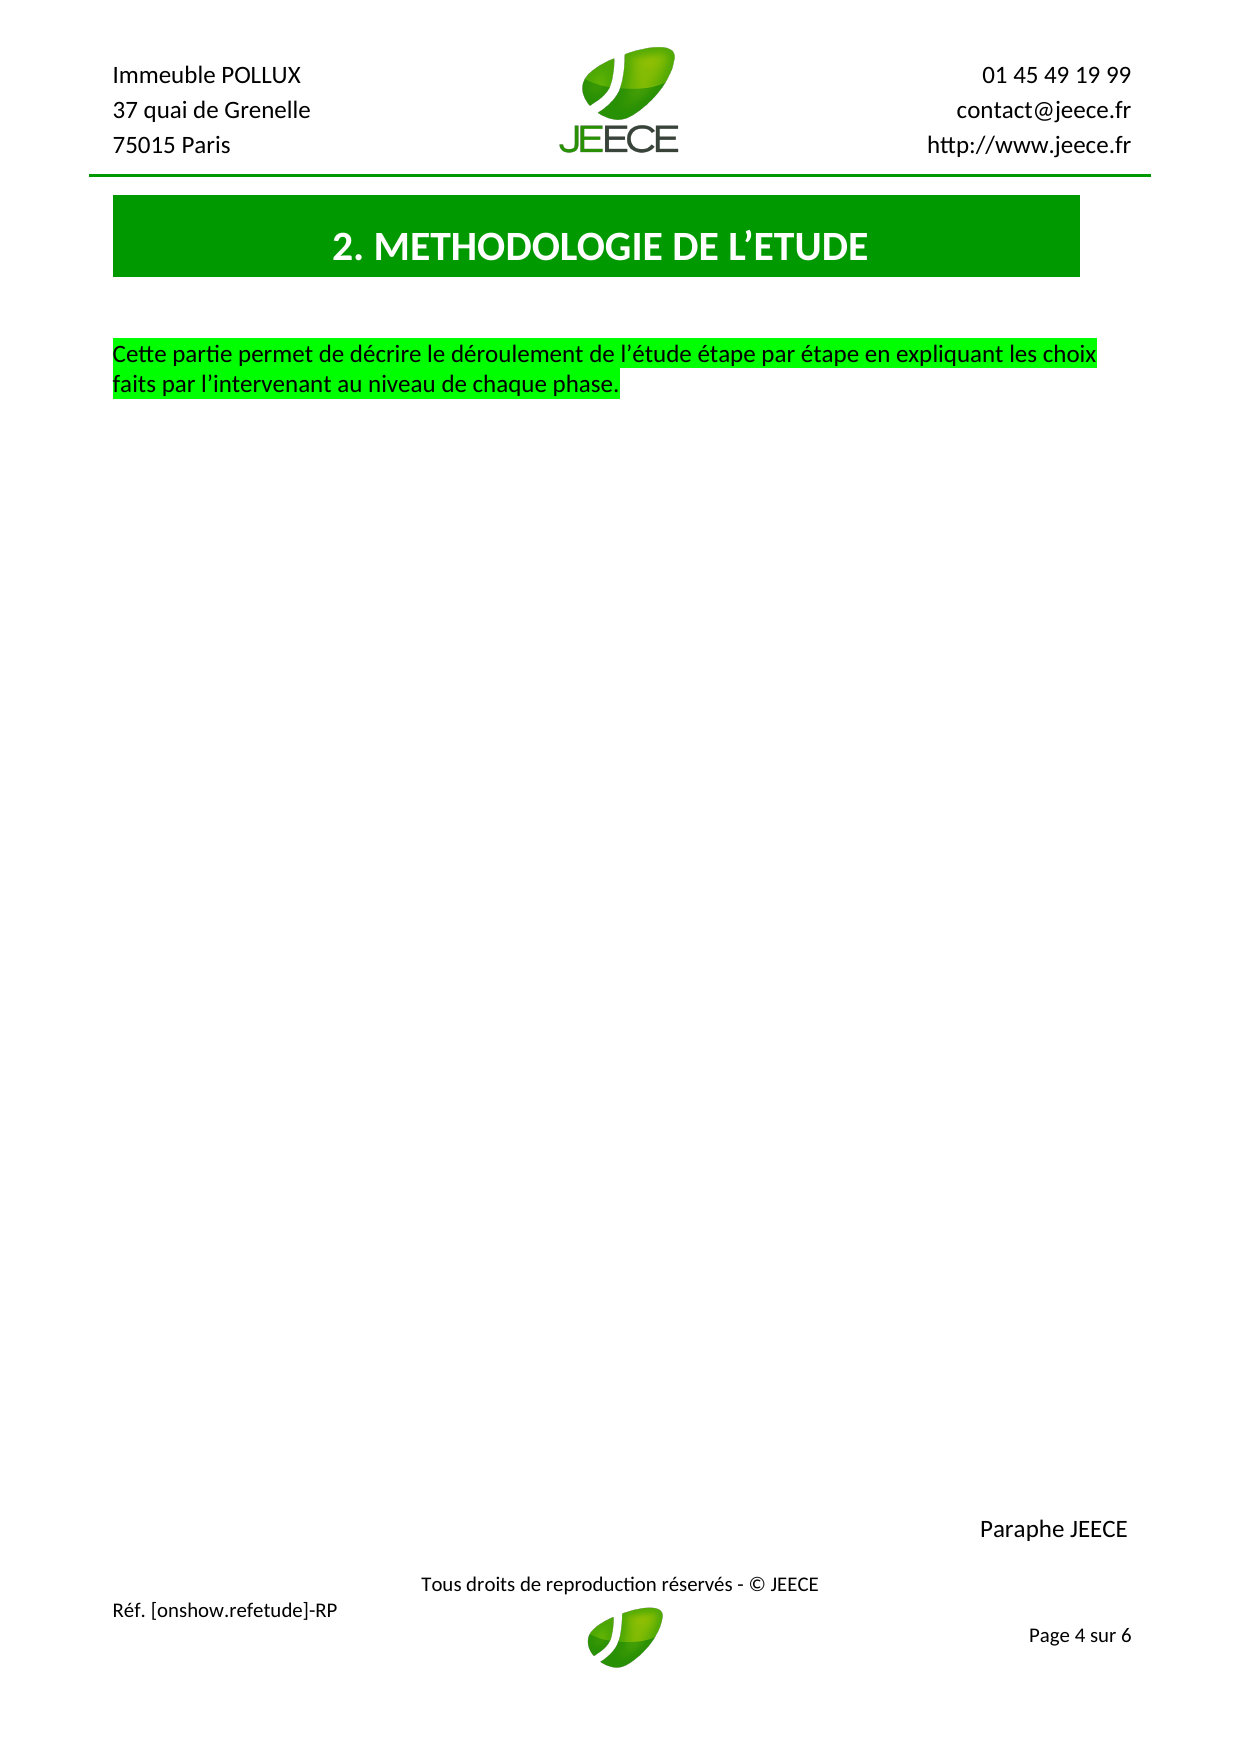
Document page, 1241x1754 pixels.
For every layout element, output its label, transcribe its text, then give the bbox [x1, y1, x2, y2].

picture [582, 1603, 667, 1671]
text Cette partie permet de décrire le déroulement de l’étude étape par étape en expliquant les choix faits par l’intervenant au niveau de chaque phase. [620, 338, 1128, 399]
table_header 2. METHODOLOGIE DE L’ETUDE [113, 195, 1080, 277]
picture [553, 41, 687, 158]
